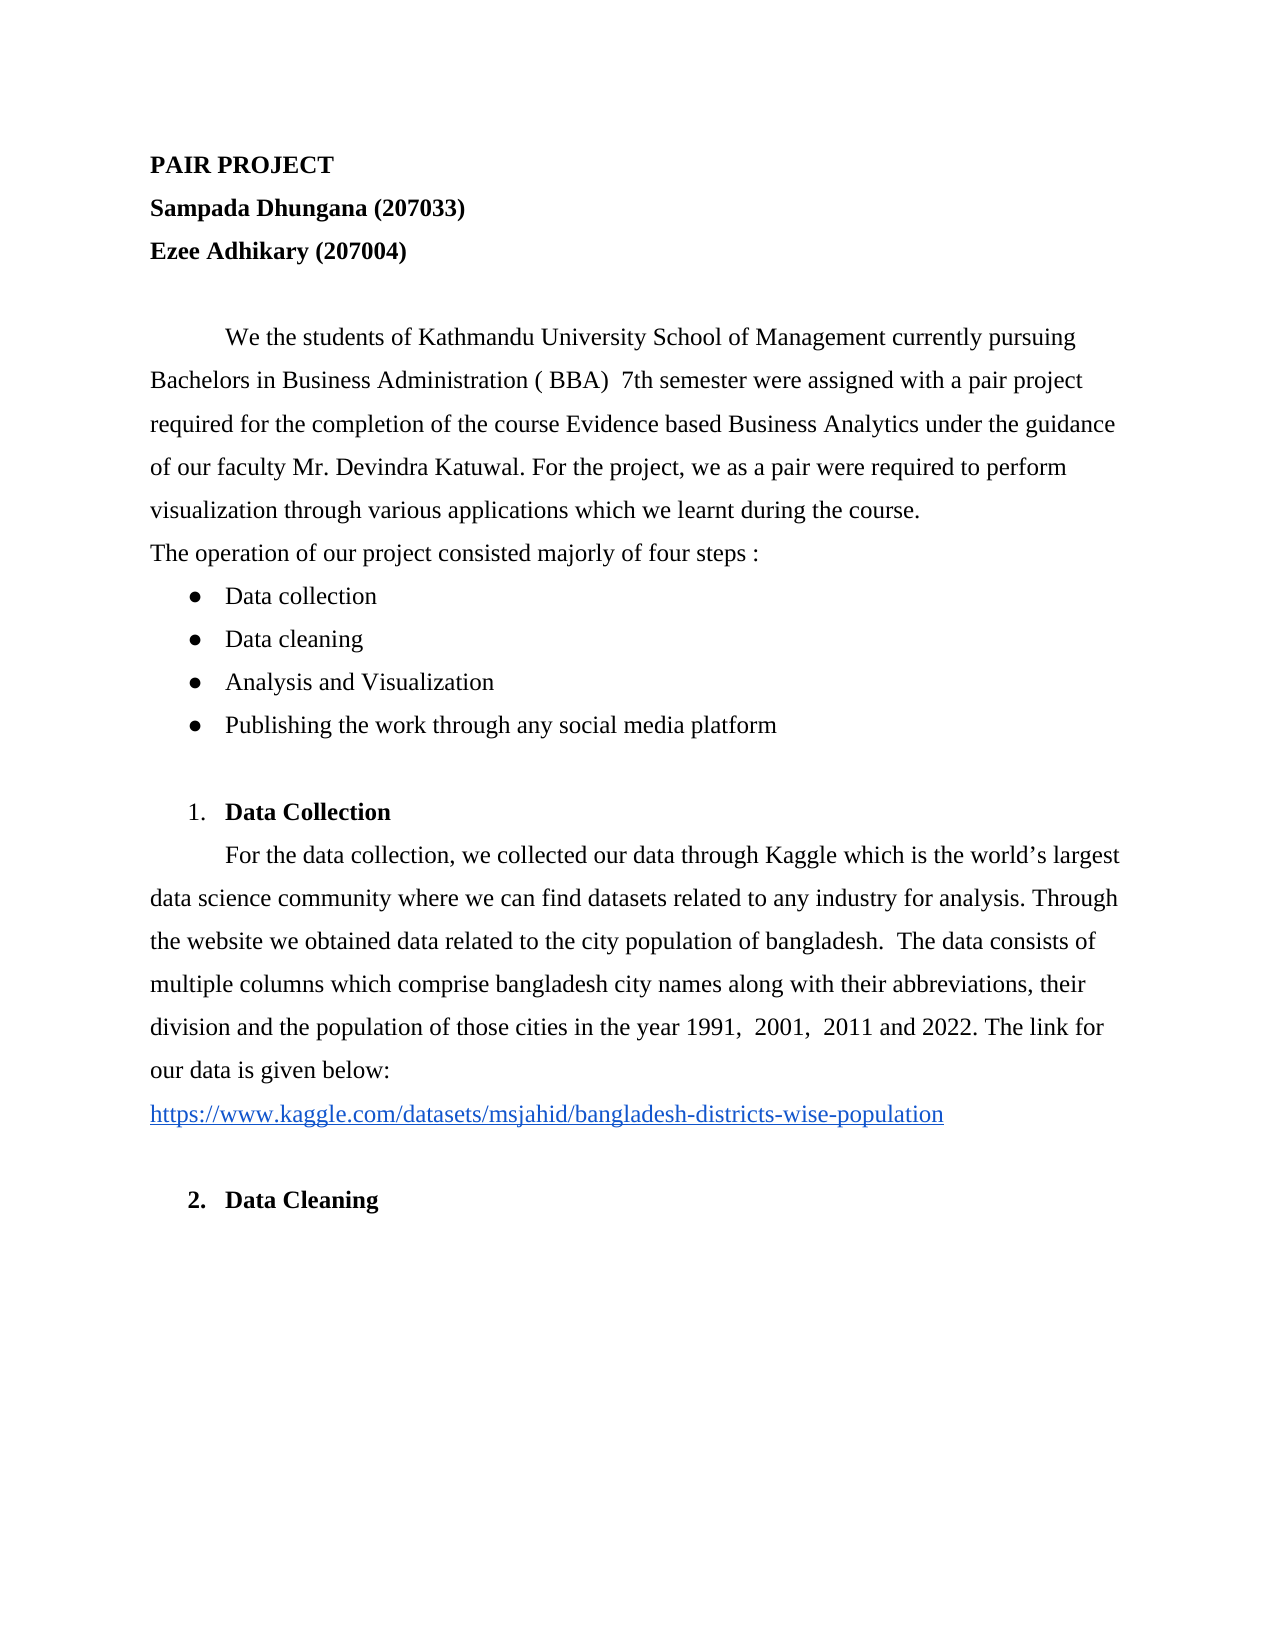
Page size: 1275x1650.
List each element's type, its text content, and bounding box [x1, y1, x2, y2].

list Data Collection [187, 797, 1125, 826]
text Ezee Adhikary (207004) [150, 236, 1125, 265]
text https://www.kaggle.com/datasets/msjahid/bangladesh-districts-wise-population [150, 1099, 1125, 1127]
text PAIR PROJECT [150, 150, 1125, 179]
text Sampada Dhungana (207033) [150, 193, 1125, 222]
list Analysis and Visualization [187, 667, 1125, 696]
list Data cleaning [187, 624, 1125, 653]
text For the data collection, we collected our data through Kaggle which is the world’s largest data science community where we can find datasets related to any industry for analysis. Through the website we obtained data related to the city population of bangladesh. The data consists of multiple columns which comprise bangladesh city names along with their abbreviations, their division and the population of those cities in the year 1991, 2001, 2011 and 2022. The link for our data is given below: [150, 840, 1125, 1084]
text We the students of Kathmandu University School of Management currently pursuing Bachelors in Business Administration ( BBA) 7th semester were assigned with a pair project required for the completion of the course Evidence based Business Analytics under the guidance of our faculty Mr. Devindra Katuwal. For the project, we as a pair were required to perform visualization through various applications which we learnt during the course. [150, 322, 1125, 524]
text The operation of our project consisted majorly of four steps : [150, 538, 1125, 567]
list Publishing the work through any social media platform [187, 711, 1125, 739]
list Data collection [187, 581, 1125, 610]
list Data Cleaning [187, 1185, 1125, 1214]
